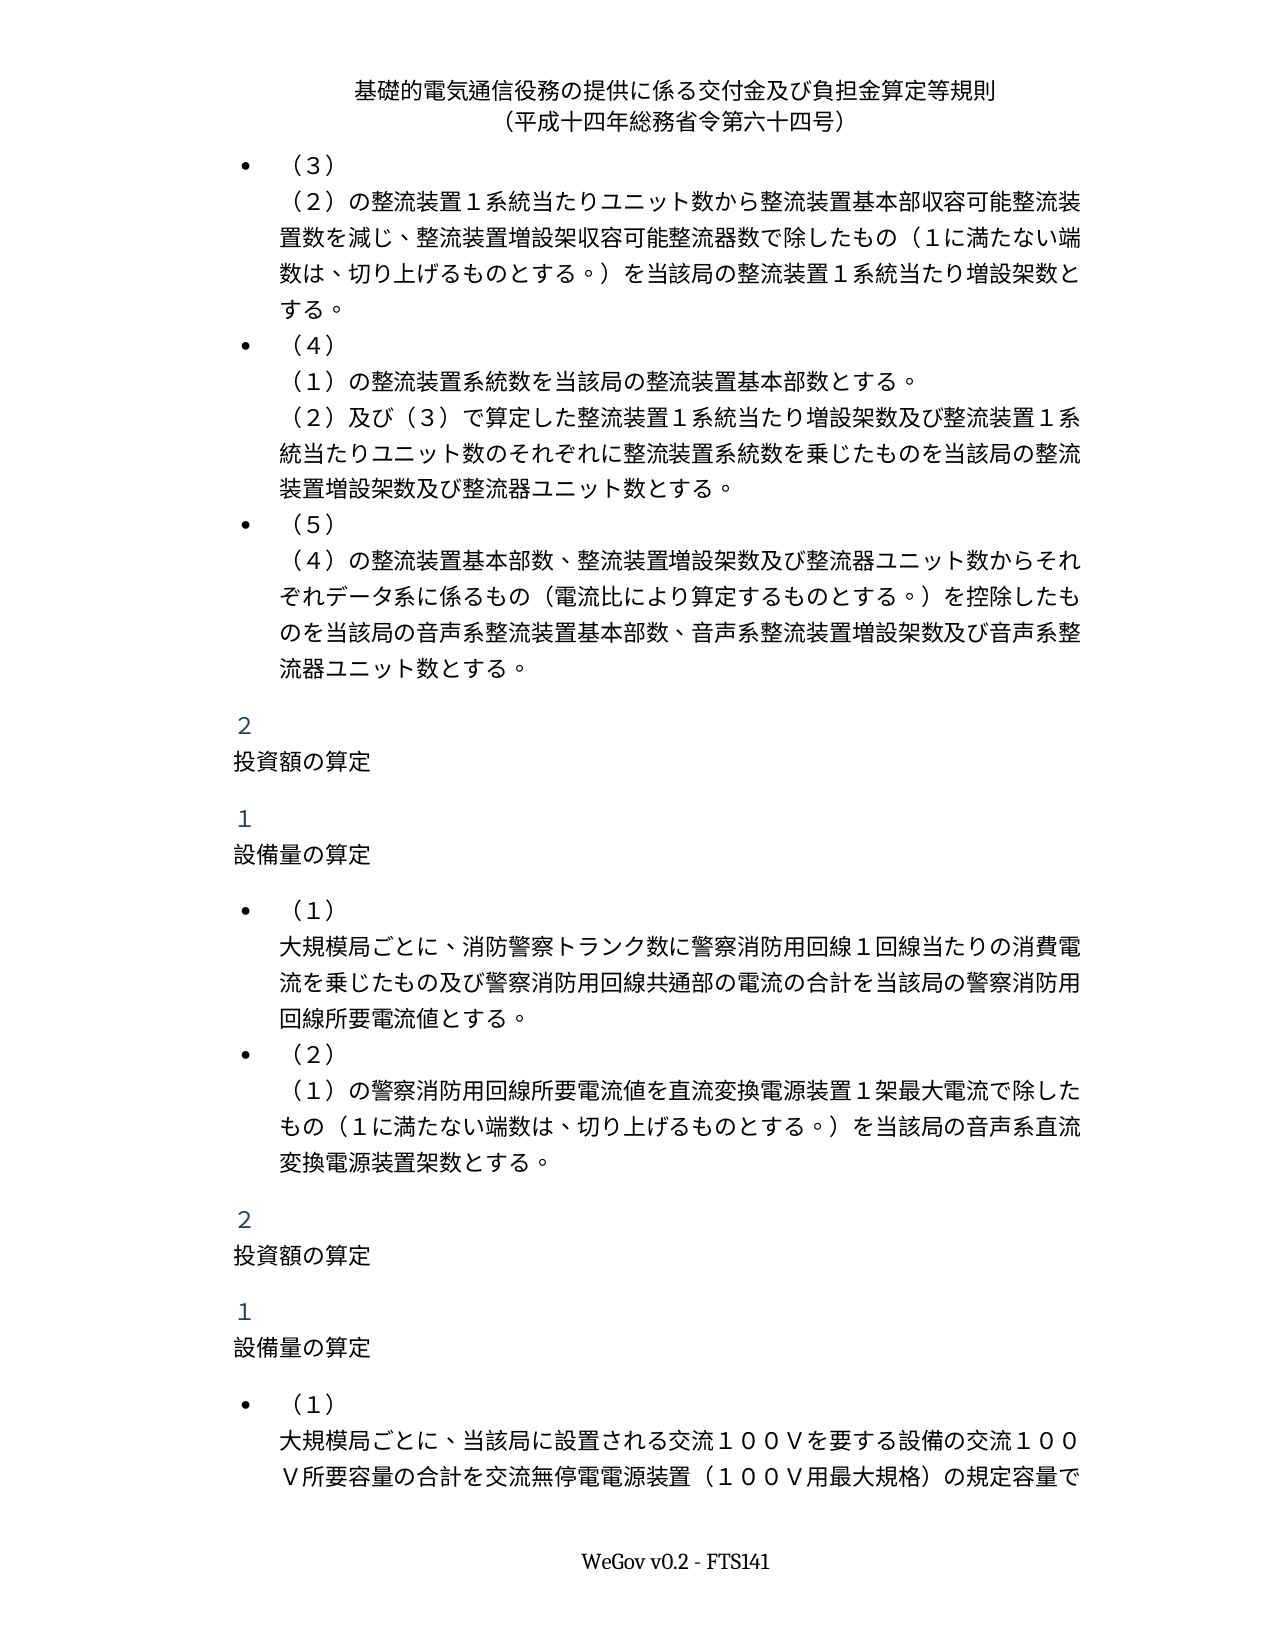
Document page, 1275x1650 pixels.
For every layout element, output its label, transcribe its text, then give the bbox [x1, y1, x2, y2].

text 設備量の算定 [233, 838, 1087, 870]
list （２） （１）の警察消防用回線所要電流値を直流変換電源装置１架最大電流で除したもの（１に満たない端数は、切り上げるものとする。）を当該局の音声系直流変換電源装置架数とする。 [242, 1039, 1087, 1178]
text 投資額の算定 [233, 1239, 1087, 1271]
subtitle １ [233, 1296, 1087, 1328]
subtitle ２ [233, 1204, 1087, 1235]
subtitle １ [233, 803, 1087, 834]
text 投資額の算定 [233, 746, 1087, 777]
list （１） 大規模局ごとに、消防警察トランク数に警察消防用回線１回線当たりの消費電流を乗じたもの及び警察消防用回線共通部の電流の合計を当該局の警察消防用回線所要電流値とする。 [242, 895, 1087, 1034]
list （５） （４）の整流装置基本部数、整流装置増設架数及び整流器ユニット数からそれぞれデータ系に係るもの（電流比により算定するものとする。）を控除したものを当該局の音声系整流装置基本部数、音声系整流装置増設架数及び音声系整流器ユニット数とする。 [242, 509, 1087, 684]
text 設備量の算定 [233, 1332, 1087, 1363]
list （３） （２）の整流装置１系統当たりユニット数から整流装置基本部収容可能整流装置数を減じ、整流装置増設架収容可能整流器数で除したもの（１に満たない端数は、切り上げるものとする。）を当該局の整流装置１系統当たり増設架数とする。 [242, 150, 1087, 325]
list （４） （１）の整流装置系統数を当該局の整流装置基本部数とする。 （２）及び（３）で算定した整流装置１系統当たり増設架数及び整流装置１系統当たりユニット数のそれぞれに整流装置系統数を乗じたものを当該局の整流装置増設架数及び整流器ユニット数とする。 [242, 330, 1087, 505]
subtitle ２ [233, 710, 1087, 741]
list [242, 1389, 1087, 1492]
